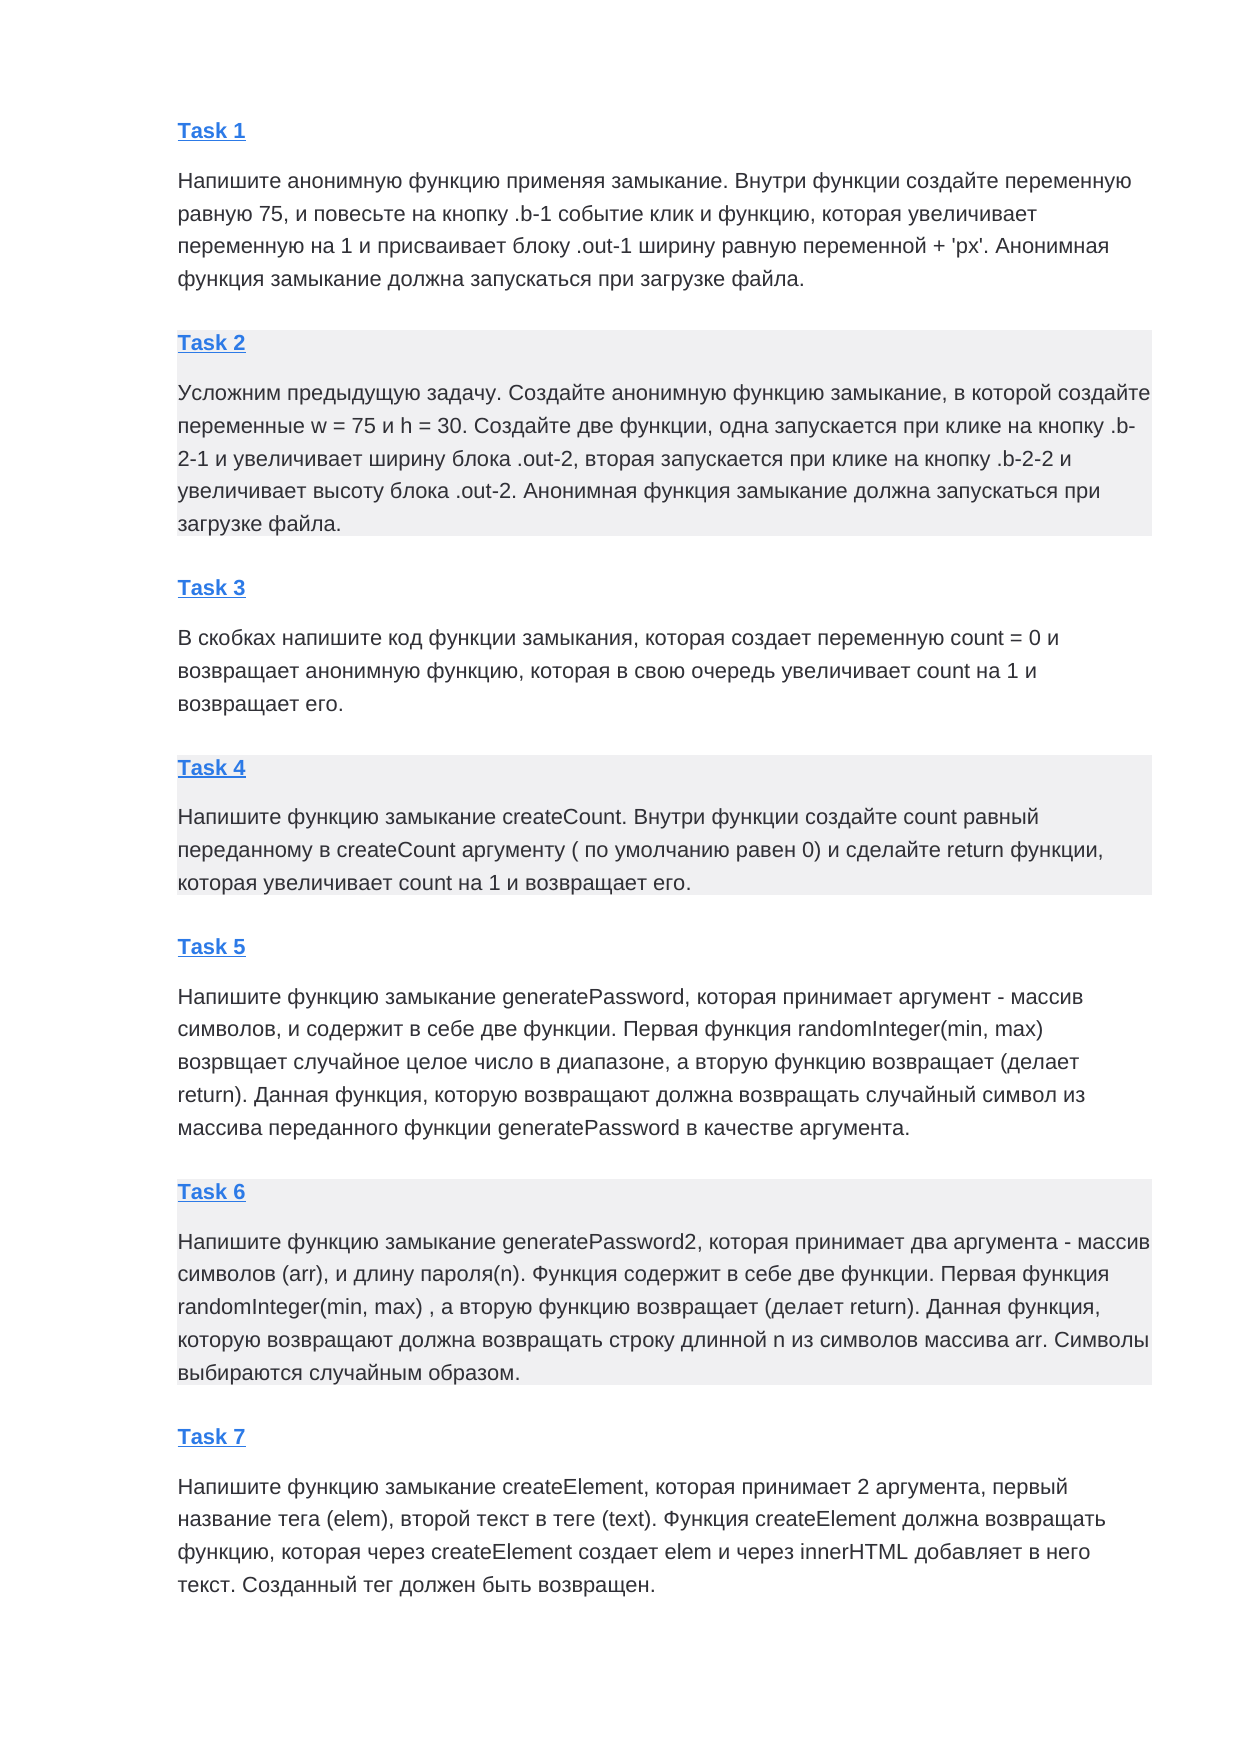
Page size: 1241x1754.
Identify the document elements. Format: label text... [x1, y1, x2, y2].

text Task 4 [177, 755, 1152, 780]
text В скобках напишите код функции замыкания, которая создает переменную count = 0 и возвращает анонимную функцию, которая в свою очередь увеличивает count на 1 и возвращает его. [177, 617, 1152, 716]
text Task 3 [177, 575, 1152, 601]
text Task 5 [177, 934, 1152, 959]
text Усложним предыдущую задачу. Создайте анонимную функцию замыкание, в которой создайте переменные w = 75 и h = 30. Создайте две функции, одна запускается при клике на кнопку .b-2-1 и увеличивает ширину блока .out-2, вторая запускается при клике на кнопку .b-2-2 и увеличивает высоту блока .out-2. Анонимная функция замыкание должна запускаться при загрузке файла. [177, 372, 1152, 536]
text Task 1 [177, 118, 1152, 143]
text Task 6 [177, 1179, 1152, 1204]
text Напишите анонимную функцию применяя замыкание. Внутри функции создайте переменную равную 75, и повесьте на кнопку .b-1 событие клик и функцию, которая увеличивает переменную на 1 и присваивает блоку .out-1 ширину равную переменной + 'px'. Анонимная функция замыкание должна запускаться при загрузке файла. [177, 160, 1152, 291]
text Напишите функцию замыкание generatePassword, которая принимает аргумент - массив символов, и содержит в себе две функции. Первая функция randomInteger(min, max) возрвщает случайное целое число в диапазоне, а вторую функцию возвращает (делает return). Данная функция, которую возвращают должна возвращать случайный символ из массива переданного функции generatePassword в качестве аргумента. [177, 976, 1152, 1140]
text Напишите функцию замыкание createCount. Внутри функции создайте count равный переданному в createCount аргументу ( по умолчанию равен 0) и сделайте return функции, которая увеличивает count на 1 и возвращает его. [177, 797, 1152, 895]
text Task 7 [177, 1424, 1152, 1449]
text Напишите функцию замыкание createElement, которая принимает 2 аргумента, первый название тега (elem), второй текст в теге (text). Функция createElement должна возвращать функцию, которая через createElement создает elem и через innerHTML добавляет в него текст. Созданный тег должен быть возвращен. [177, 1466, 1152, 1597]
text Task 2 [177, 330, 1152, 356]
text Напишите функцию замыкание generatePassword2, которая принимает два аргумента - массив символов (arr), и длину пароля(n). Функция содержит в себе две функции. Первая функция randomInteger(min, max) , а вторую функцию возвращает (делает return). Данная функция, которую возвращают должна возвращать строку длинной n из символов массива arr. Символы выбираются случайным образом. [177, 1221, 1152, 1385]
